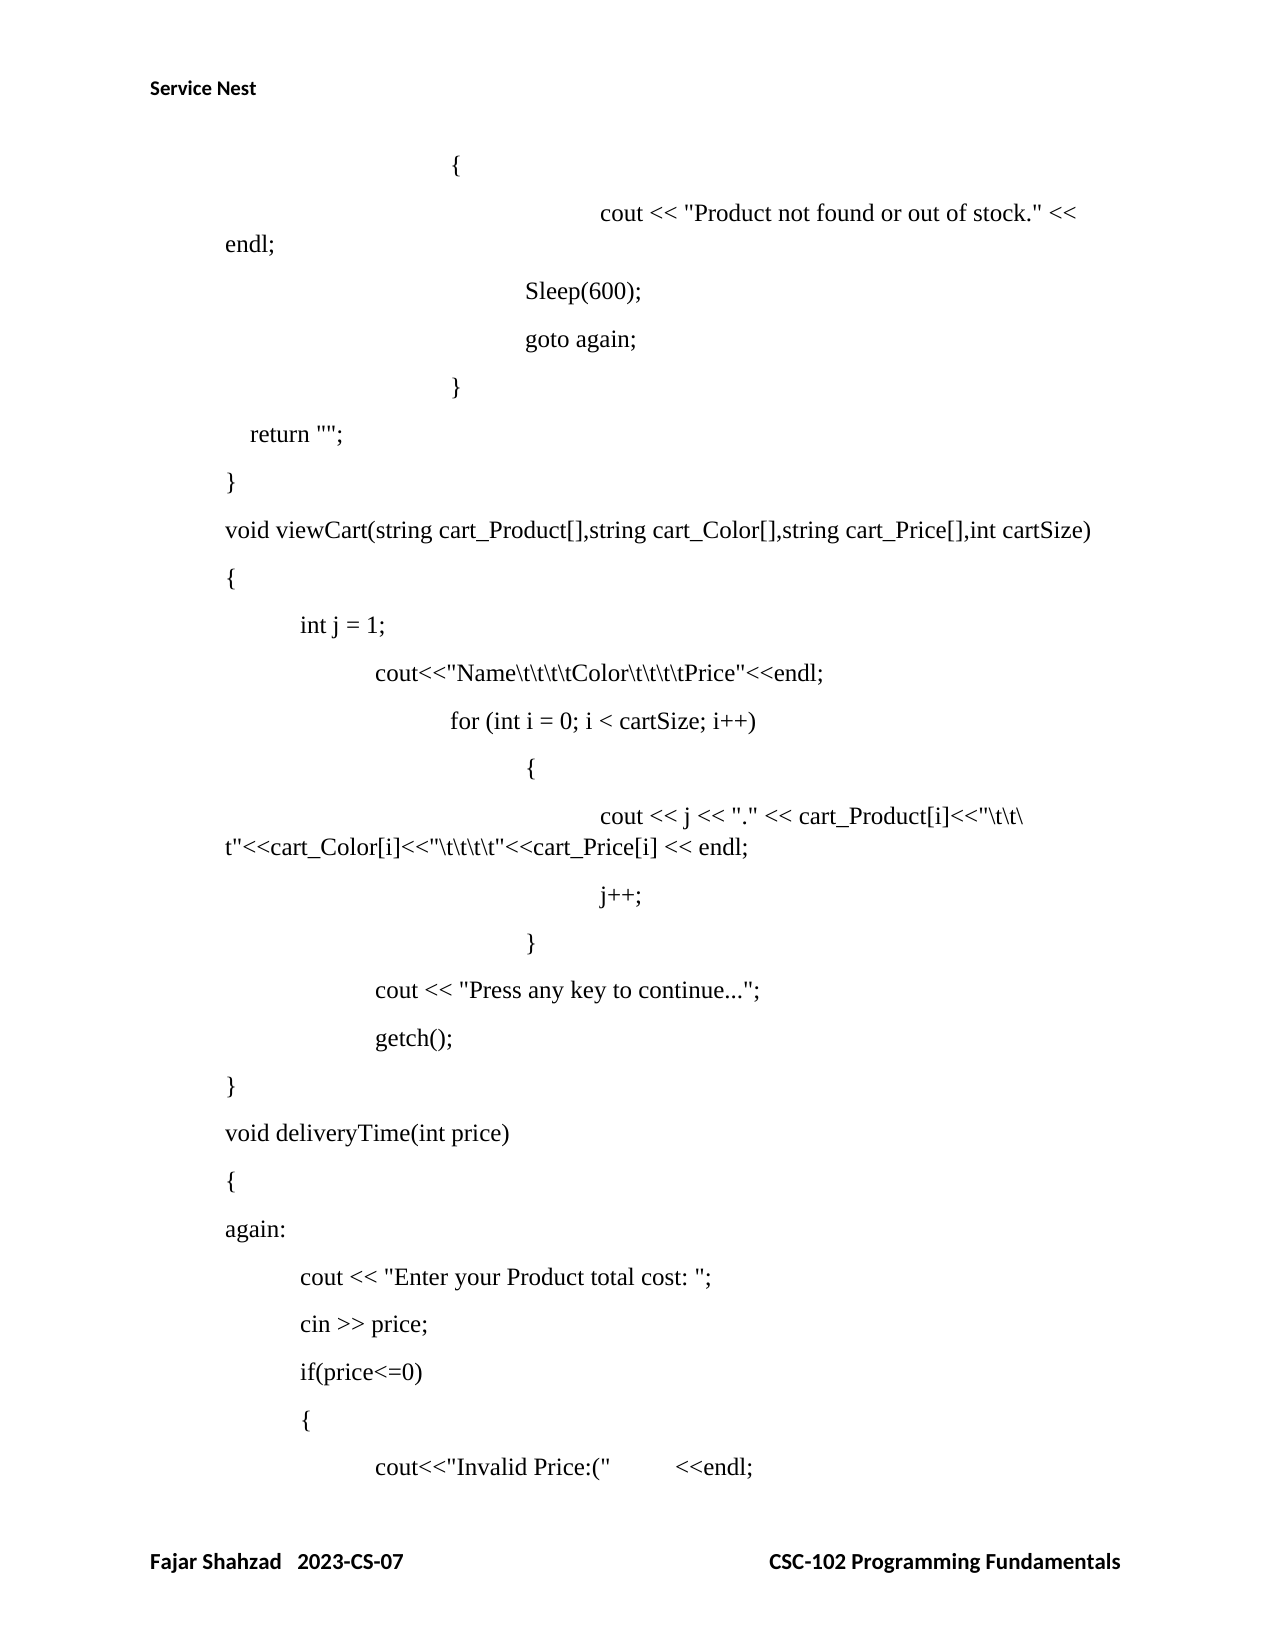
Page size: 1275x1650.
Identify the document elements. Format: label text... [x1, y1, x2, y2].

text again: [225, 1214, 1125, 1243]
text cout << "Product not found or out of stock." << endl; [225, 198, 1125, 257]
text cin >> price; [225, 1309, 1125, 1338]
text { [225, 563, 1125, 591]
text return ""; [225, 419, 1125, 448]
text cout << "Press any key to continue..."; [225, 975, 1125, 1004]
text { [225, 1166, 1125, 1195]
text Sleep(600); [225, 276, 1125, 305]
text cout << j << "." << cart_Product[i]<<"\t\t\t"<<cart_Color[i]<<"\t\t\t\t"<<cart_Price[i] << endl; [225, 801, 1125, 861]
text cout << "Enter your Product total cost: "; [225, 1262, 1125, 1290]
text } [225, 928, 1125, 956]
text cout<<"Name\t\t\t\tColor\t\t\t\tPrice"<<endl; [225, 658, 1125, 687]
text } [225, 372, 1125, 401]
text j++; [225, 880, 1125, 909]
text { [225, 753, 1125, 782]
text getch(); [225, 1023, 1125, 1052]
text if(price<=0) [225, 1357, 1125, 1386]
text { [225, 1405, 1125, 1433]
text } [225, 467, 1125, 496]
text cout<<"Invalid Price:(" <<endl; [225, 1452, 1125, 1481]
text { [225, 150, 1125, 179]
text for (int i = 0; i < cartSize; i++) [225, 706, 1125, 734]
text int j = 1; [225, 610, 1125, 639]
text void viewCart(string cart_Product[],string cart_Color[],string cart_Price[],int cartSize) [225, 515, 1125, 544]
text void deliveryTime(int price) [225, 1118, 1125, 1147]
text goto again; [225, 324, 1125, 353]
text } [225, 1071, 1125, 1099]
